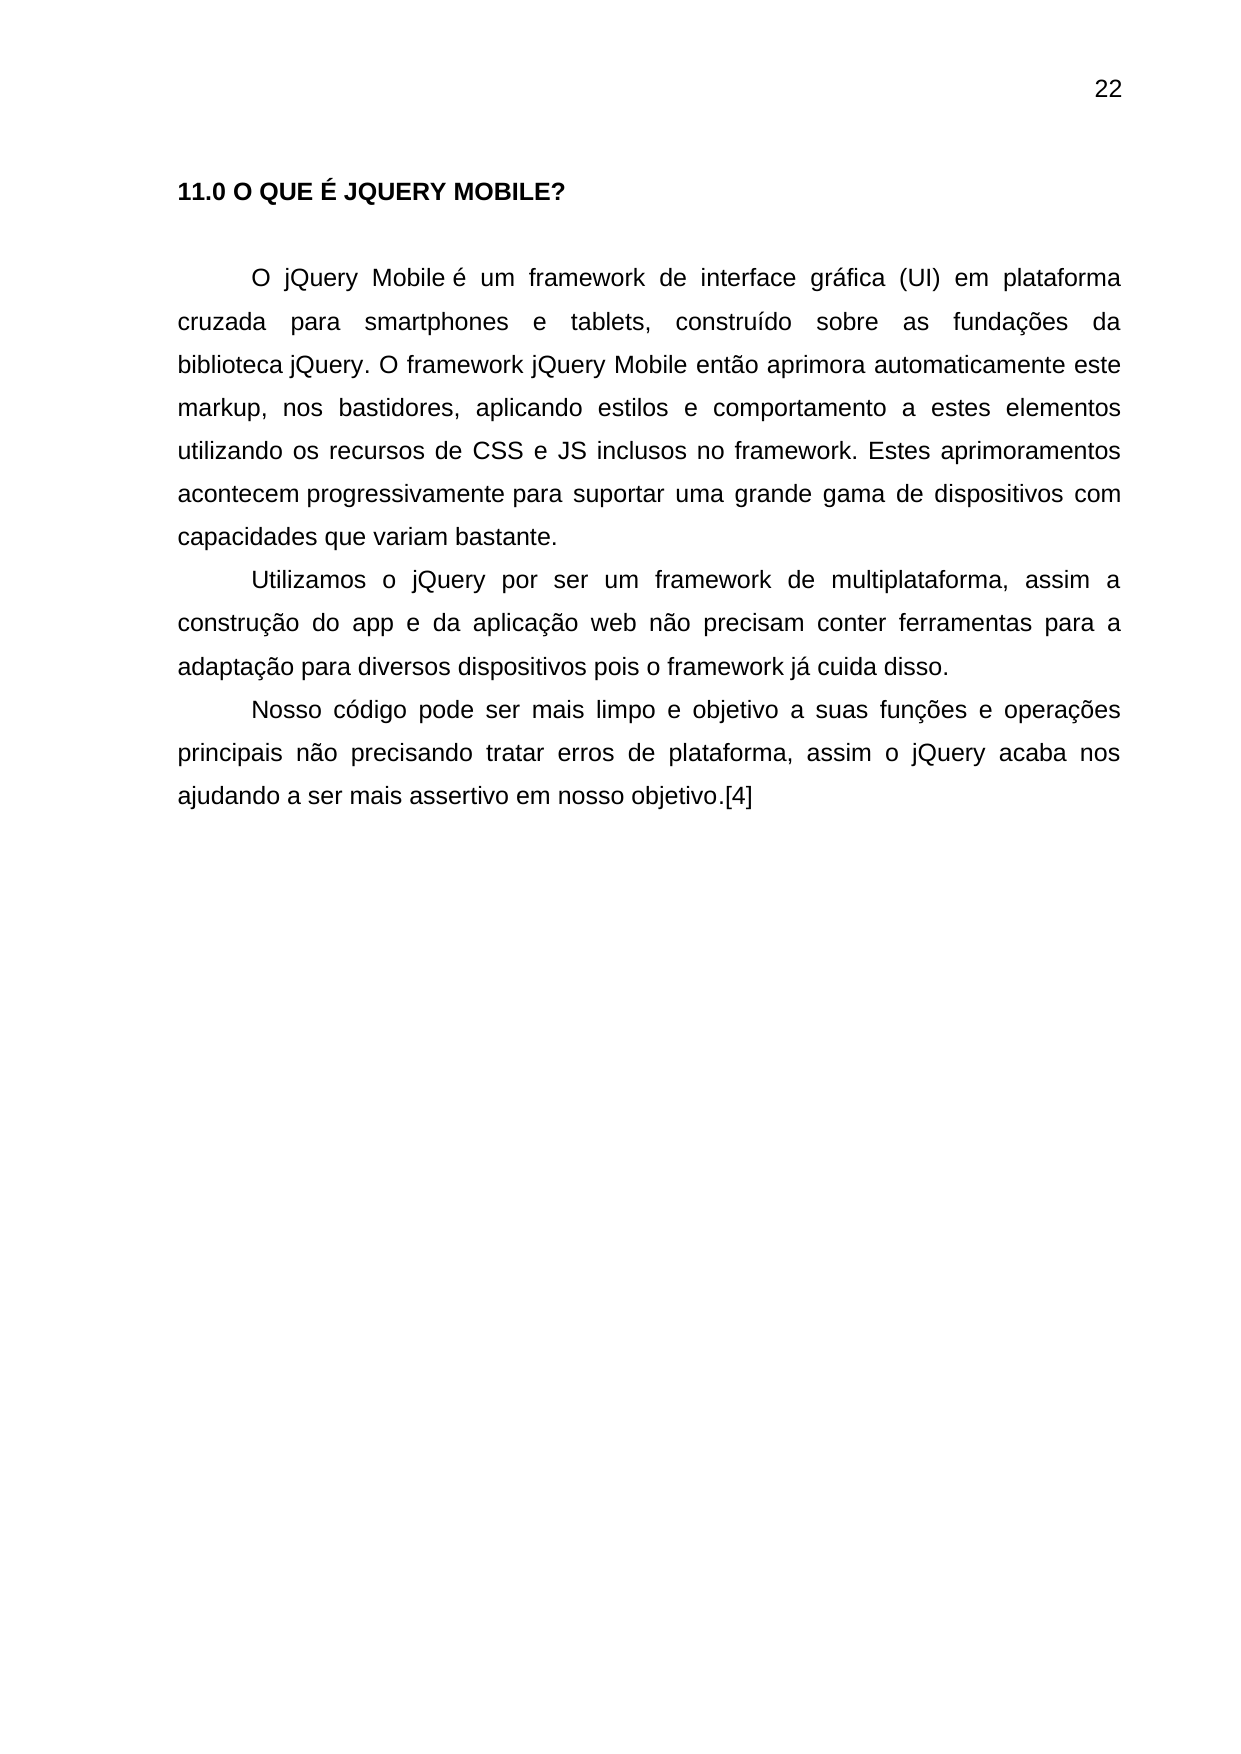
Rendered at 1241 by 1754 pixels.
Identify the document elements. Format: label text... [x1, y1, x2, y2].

subtitle 11.0 O QUE É JQUERY MOBILE? [177, 177, 1122, 206]
text Nosso código pode ser mais limpo e objetivo a suas funções e operações principais não precisando tratar erros de plataforma, assim o jQuery acaba nos ajudando a ser mais assertivo em nosso objetivo.[4] [177, 695, 1122, 810]
text O jQuery Mobile é um framework de interface gráfica (UI) em plataforma cruzada para smartphones e tablets, construído sobre as fundações da biblioteca jQuery. O framework jQuery Mobile então aprimora automaticamente este markup, nos bastidores, aplicando estilos e comportamento a estes elementos utilizando os recursos de CSS e JS inclusos no framework. Estes aprimoramentos acontecem progressivamente para suportar uma grande gama de dispositivos com capacidades que variam bastante. [177, 263, 1122, 551]
text Utilizamos o jQuery por ser um framework de multiplataforma, assim a construção do app e da aplicação web não precisam conter ferramentas para a adaptação para diversos dispositivos pois o framework já cuida disso. [177, 565, 1122, 680]
